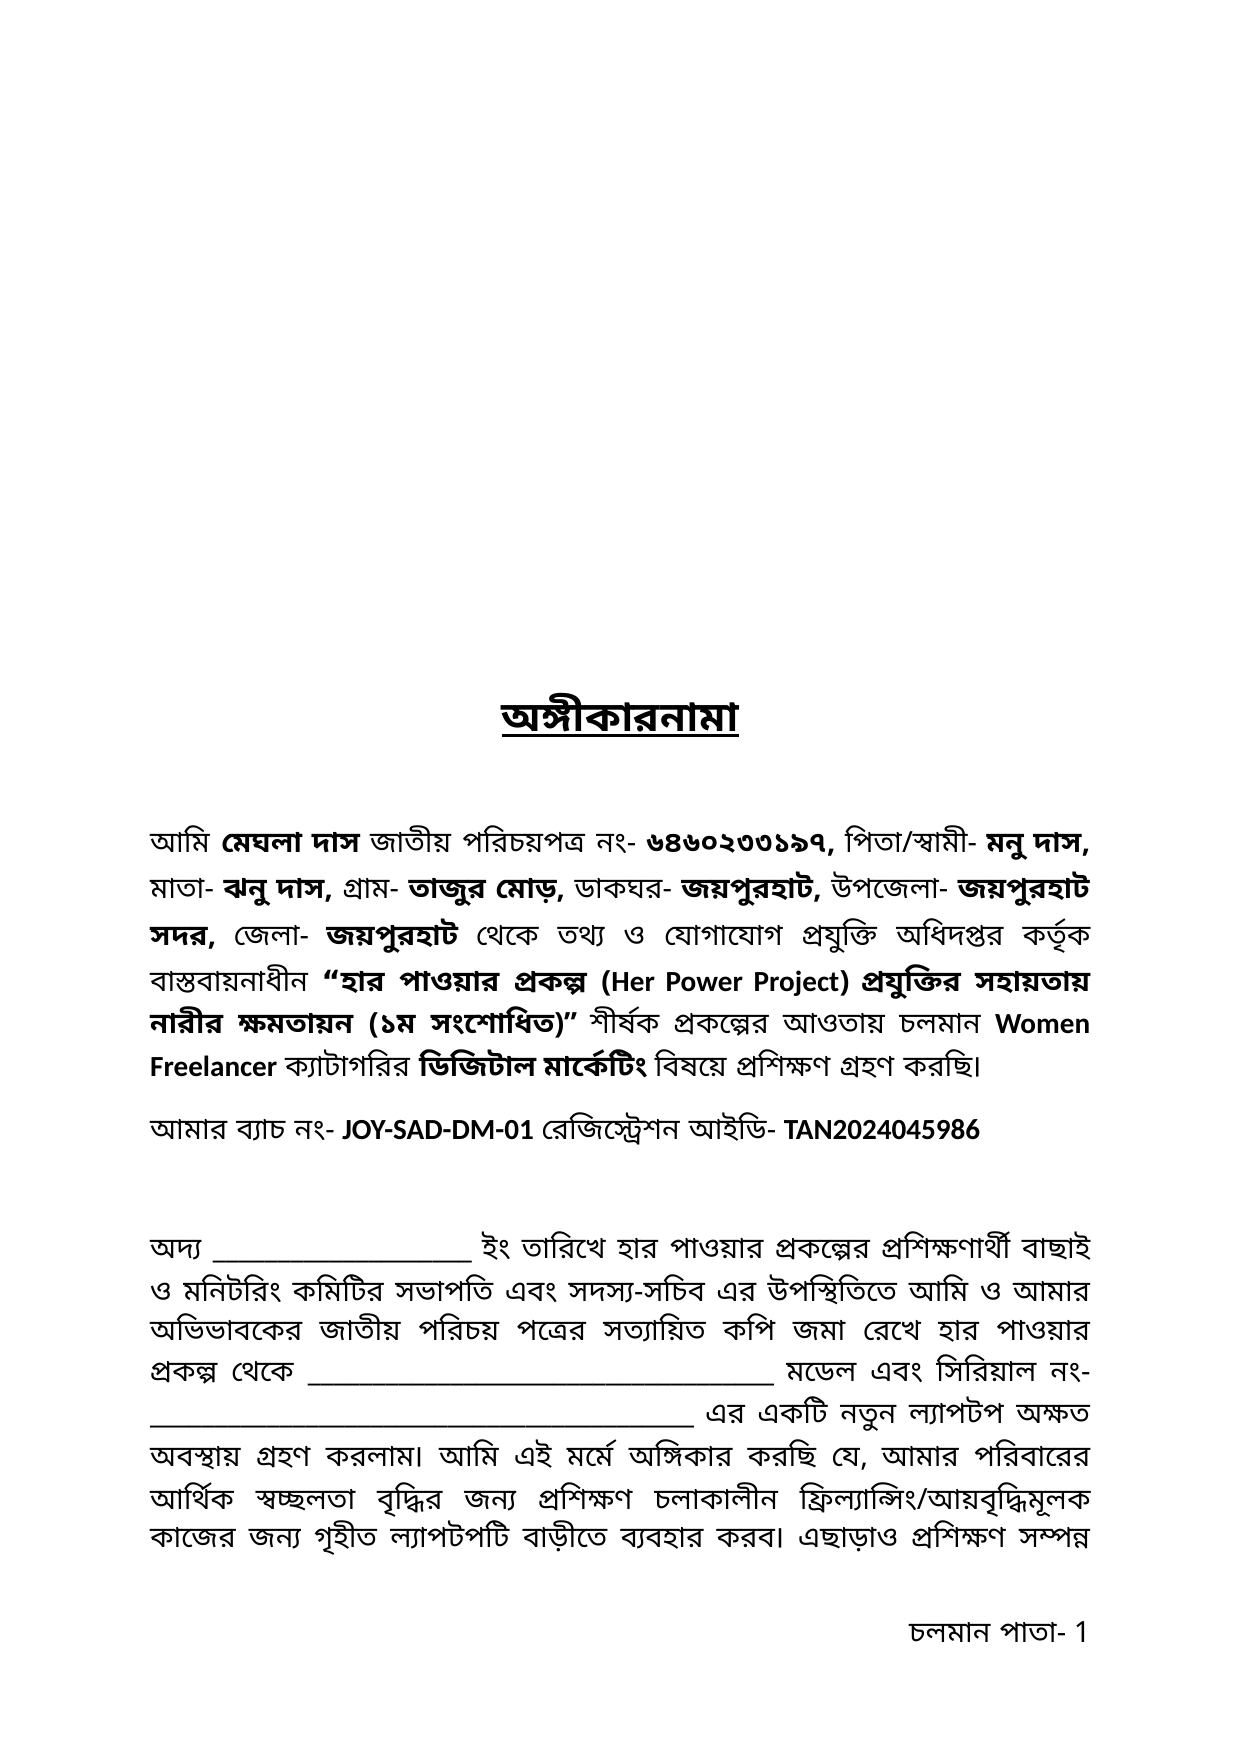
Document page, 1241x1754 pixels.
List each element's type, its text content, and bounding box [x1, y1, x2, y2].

text আমার ব্যাচ নং- JOY-SAD-DM-01 রেজিস্ট্রেশন আইডি- TAN2024045986 [150, 1109, 1090, 1148]
text আমি মেঘলা দাস জাতীয় পরিচয়পত্র নং- ৬৪৬০২৩৩১৯৭, পিতা/স্বামী- মনু দাস, মাতা- ঝনু দাস, গ্রাম- তাজুর মোড়, ডাকঘর- জয়পুরহাট, উপজেলা- জয়পুরহাট সদর, জেলা- জয়পুরহাট থেকে তথ্য ও যোগাযোগ প্রযুক্তি অধিদপ্তর কর্তৃক বাস্তবায়নাধীন “হার পাওয়ার প্রকল্প (Her Power Project) প্রযুক্তির সহায়তায় নারীর ক্ষমতায়ন (১ম সংশোধিত)” শীর্ষক প্রকল্পের আওতায় চলমান Women Freelancer ক্যাটাগরির ডিজিটাল মার্কেটিং বিষয়ে প্রশিক্ষণ গ্রহণ করছি। [150, 821, 1090, 1088]
text অদ্য ____________________ ইং তারিখে হার পাওয়ার প্রকল্পের প্রশিক্ষণার্থী বাছাই ও মনিটরিং কমিটির সভাপতি এবং সদস্য-সচিব এর উপস্থিতিতে আমি ও আমার অভিভাবকের জাতীয় পরিচয় পত্রের সত্যায়িত কপি জমা রেখে হার পাওয়ার প্রকল্প থেকে ____________________________________ মডেল এবং সিরিয়াল নং- __________________________________________ এর একটি নতুন ল্যাপটপ অক্ষত অবস্থায় গ্রহণ করলাম। আমি এই মর্মে অঙ্গিকার করছি যে, আমার পরিবারের আর্থিক স্বচ্ছলতা বৃদ্ধির জন্য প্রশিক্ষণ চলাকালীন ফ্রিল্যান্সিং/আয়বৃদ্ধিমূলক কাজের জন্য গৃহীত ল্যাপটপটি বাড়ীতে ব্যবহার করব। এছাড়াও প্রশিক্ষণ সম্পন্ন করে প্রাপ্ত প্রশিক্ষণলব্ধ জ্ঞান আমি আমার এলাকার কমপক্ষে ১০ (দশ জন) সুবিধাবঞ্চিত ও আগ্রহী নারীদেরকে প্রদানে সচেষ্ট থাকবো। [150, 1228, 1090, 1555]
text অঙ্গীকারনামা [150, 693, 1090, 741]
